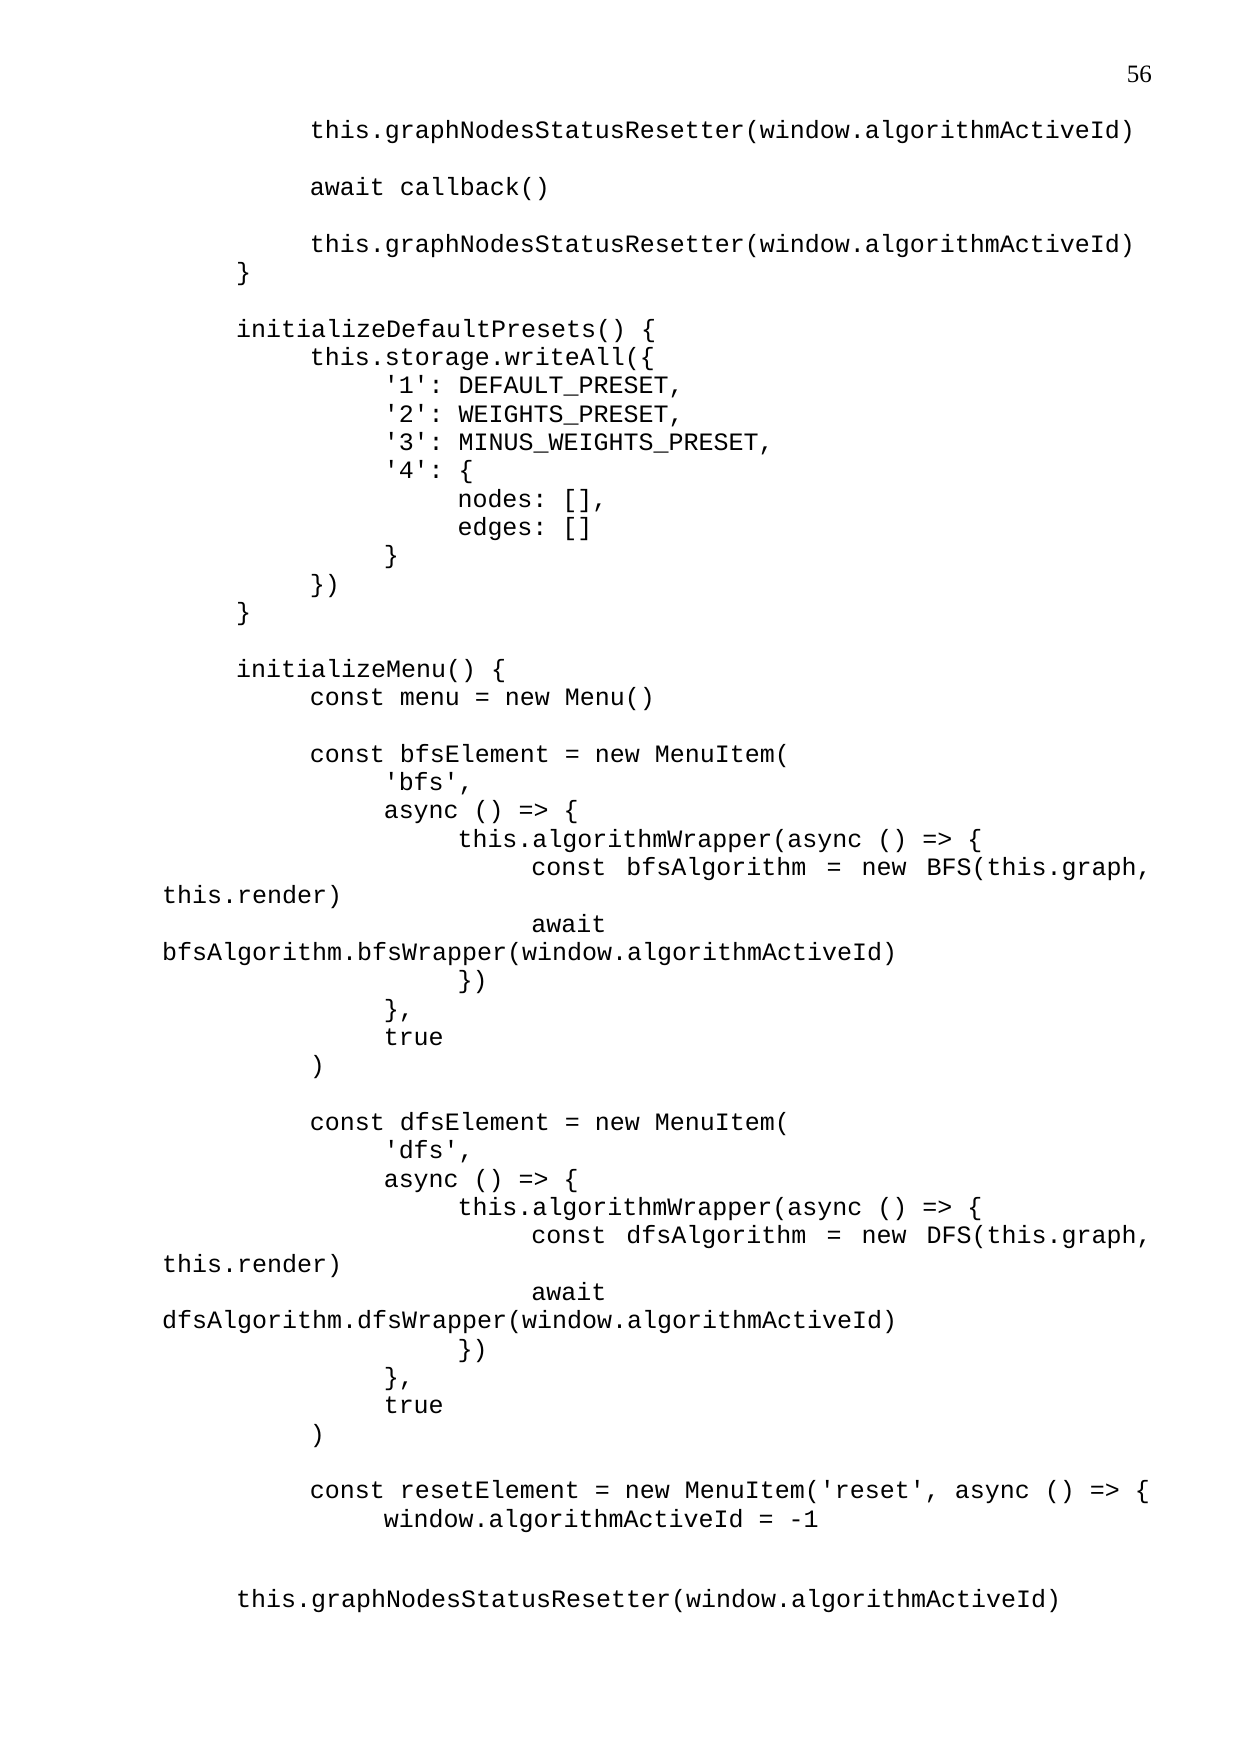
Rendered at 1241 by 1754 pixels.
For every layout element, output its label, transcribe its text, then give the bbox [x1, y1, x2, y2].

text } [162, 260, 1152, 288]
text } [162, 543, 1152, 571]
text this.graphNodesStatusResetter(window.algorithmActiveId) [162, 231, 1152, 260]
text await dfsAlgorithm.dfsWrapper(window.algorithmActiveId) [162, 1280, 1152, 1336]
text async () => { [162, 798, 1152, 826]
text '4': { [162, 458, 1152, 486]
text async () => { [162, 1166, 1152, 1195]
text window.algorithmActiveId = -1 [162, 1506, 1152, 1535]
text '3': MINUS_WEIGHTS_PRESET, [162, 430, 1152, 458]
text const bfsElement = new MenuItem( [162, 741, 1152, 770]
text '2': WEIGHTS_PRESET, [162, 401, 1152, 430]
text const resetElement = new MenuItem('reset', async () => { [162, 1478, 1152, 1506]
text this.algorithmWrapper(async () => { [162, 826, 1152, 855]
text true [162, 1025, 1152, 1053]
text }) [162, 968, 1152, 996]
text nodes: [], [162, 486, 1152, 515]
text } [162, 600, 1152, 628]
text 'dfs', [162, 1138, 1152, 1166]
text const menu = new Menu() [162, 685, 1152, 713]
text '1': DEFAULT_PRESET, [162, 373, 1152, 401]
text }) [162, 571, 1152, 600]
text await bfsAlgorithm.bfsWrapper(window.algorithmActiveId) [162, 911, 1152, 968]
text await callback() [162, 175, 1152, 203]
text this.algorithmWrapper(async () => { [162, 1195, 1152, 1223]
text this.graphNodesStatusResetter(window.algorithmActiveId) [162, 118, 1152, 146]
text this.graphNodesStatusResetter(window.algorithmActiveId) [162, 1563, 1152, 1615]
text initializeMenu() { [162, 656, 1152, 685]
text const bfsAlgorithm = new BFS(this.graph, this.render) [162, 855, 1152, 911]
text }, [162, 1365, 1152, 1393]
text }, [162, 996, 1152, 1025]
text true [162, 1393, 1152, 1421]
text const dfsAlgorithm = new DFS(this.graph, this.render) [162, 1223, 1152, 1280]
text }) [162, 1336, 1152, 1365]
text const dfsElement = new MenuItem( [162, 1110, 1152, 1138]
text ) [162, 1421, 1152, 1450]
text this.storage.writeAll({ [162, 345, 1152, 373]
text initializeDefaultPresets() { [162, 316, 1152, 345]
text 'bfs', [162, 770, 1152, 798]
text edges: [] [162, 515, 1152, 543]
text ) [162, 1053, 1152, 1081]
